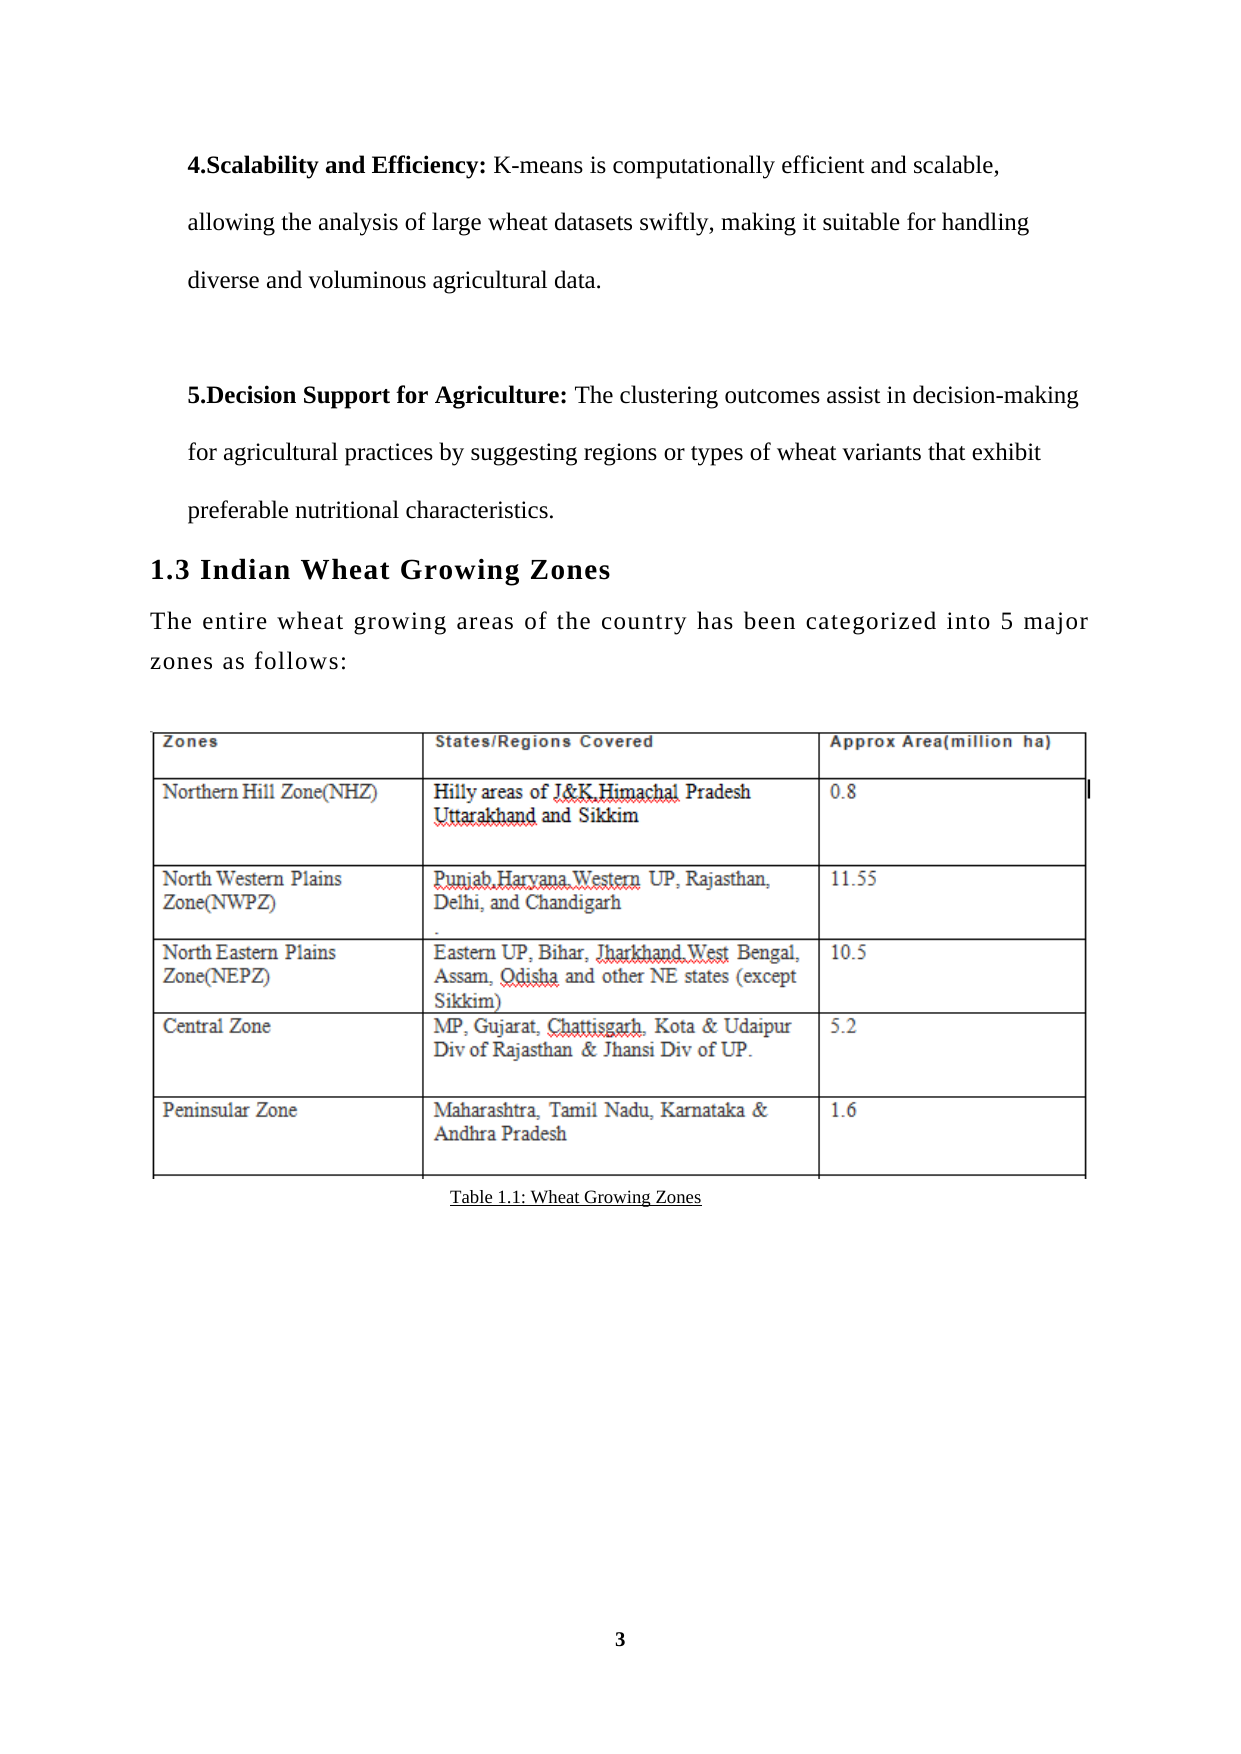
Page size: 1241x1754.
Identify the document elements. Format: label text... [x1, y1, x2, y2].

picture [150, 731, 1091, 1179]
text The entire wheat growing areas of the country has been categorized into 5 major zones as follows: [150, 594, 1090, 675]
text Table 1.1: Wheat Growing Zones [150, 1186, 1090, 1208]
text 1.3 Indian Wheat Growing Zones [150, 552, 1090, 586]
text 5.Decision Support for Agriculture: The clustering outcomes assist in decision-making for agricultural practices by suggesting regions or types of wheat variants that exhibit preferable nutritional characteristics. [187, 380, 1090, 524]
text 4.Scalability and Efficiency: K-means is computationally efficient and scalable, allowing the analysis of large wheat datasets swiftly, making it suitable for handling diverse and voluminous agricultural data. [187, 150, 1090, 294]
